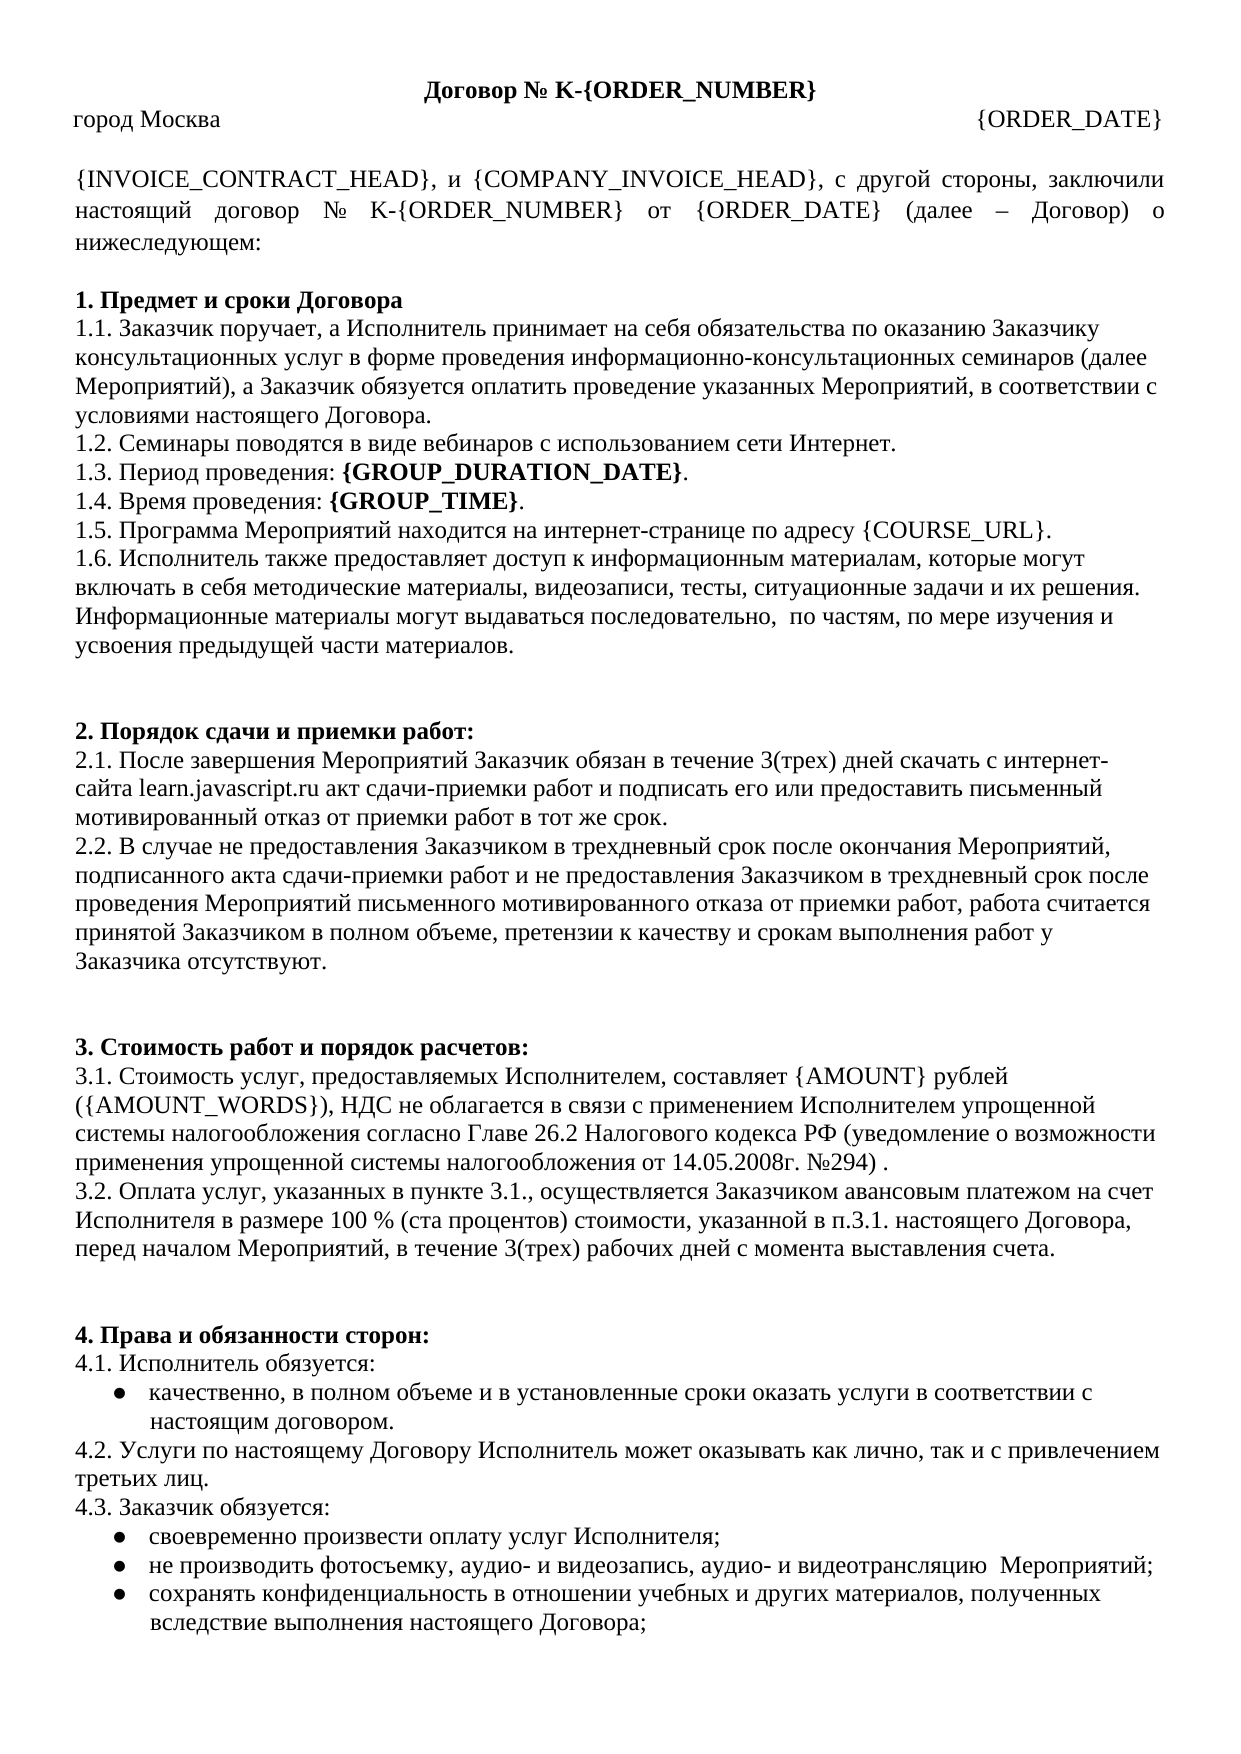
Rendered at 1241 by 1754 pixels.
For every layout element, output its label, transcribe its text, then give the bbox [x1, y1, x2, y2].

text 1. Предмет и сроки Договора [75, 285, 1165, 313]
text 2.1. После завершения Мероприятий Заказчик обязан в течение 3(трех) дней скачать с интернет-сайта learn.javascript.ru акт сдачи-приемки работ и подписать его или предоставить письменный мотивированный отказ от приемки работ в тот же срок. [75, 745, 1165, 831]
list своевременно произвести оплату услуг Исполнителя; [112, 1521, 1165, 1550]
text 3.2. Оплата услуг, указанных в пункте 3.1., осуществляется Заказчиком авансовым платежом на счет Исполнителя в размере 100 % (ста процентов) стоимости, указанной в п.3.1. настоящего Договора, перед началом Мероприятий, в течение 3(трех) рабочих дней с момента выставления счета. [75, 1176, 1165, 1262]
list сохранять конфиденциальность в отношении учебных и других материалов, полученных вследствие выполнения настоящего Договора; [112, 1578, 1165, 1636]
text Договор № K-{ORDER_NUMBER} [75, 75, 1165, 104]
table_header {ORDER_DATE} [453, 104, 1163, 132]
text 4. Права и обязанности сторон: [75, 1320, 1165, 1348]
text 1.2. Семинары поводятся в виде вебинаров с использованием сети Интернет. [75, 428, 1165, 457]
text 2.2. В случае не предоставления Заказчиком в трехдневный срок после окончания Мероприятий, подписанного акта сдачи-приемки работ и не предоставления Заказчиком в трехдневный срок после проведения Мероприятий письменного мотивированного отказа от приемки работ, работа считается принятой Заказчиком в полном объеме, претензии к качеству и срокам выполнения работ у Заказчика отсутствуют. [75, 831, 1165, 975]
table_header город Москва [73, 104, 453, 132]
text {INVOICE_CONTRACT_HEAD}, и {COMPANY_INVOICE_HEAD}, с другой стороны, заключили настоящий договор № K-{ORDER_NUMBER} от {ORDER_DATE} (далее – Договор) о нижеследующем: [75, 161, 1165, 256]
text 2. Порядок сдачи и приемки работ: [75, 716, 1165, 745]
text 4.2. Услуги по настоящему Договору Исполнитель может оказывать как лично, так и с привлечением третьих лиц. [75, 1435, 1165, 1492]
text 1.1. Заказчик поручает, а Исполнитель принимает на себя обязательства по оказанию Заказчику консультационных услуг в форме проведения информационно-консультационных семинаров (далее Мероприятий), а Заказчик обязуется оплатить проведение указанных Мероприятий, в соответствии с условиями настоящего Договора. [75, 313, 1165, 428]
text 1.6. Исполнитель также предоставляет доступ к информационным материалам, которые могут включать в себя методические материалы, видеозаписи, тесты, ситуационные задачи и их решения. Информационные материалы могут выдаваться последовательно, по частям, по мере изучения и усвоения предыдущей части материалов. [75, 543, 1165, 658]
text 4.1. Исполнитель обязуется: [75, 1348, 1165, 1377]
list качественно, в полном объеме и в установленные сроки оказать услуги в соответствии с настоящим договором. [112, 1377, 1165, 1435]
list не производить фотосъемку, аудио- и видеозапись, аудио- и видеотрансляцию Мероприятий; [112, 1550, 1165, 1578]
text 1.3. Период проведения: {GROUP_DURATION_DATE}. [75, 457, 1165, 486]
text 4.3. Заказчик обязуется: [75, 1492, 1165, 1521]
text 3.1. Стоимость услуг, предоставляемых Исполнителем, составляет {AMOUNT} рублей ({AMOUNT_WORDS}), НДС не облагается в связи с применением Исполнителем упрощенной системы налогообложения согласно Главе 26.2 Налогового кодекса РФ (уведомление о возможности применения упрощенной системы налогообложения от 14.05.2008г. №294) . [75, 1061, 1165, 1176]
text 1.4. Время проведения: {GROUP_TIME}. [75, 486, 1165, 515]
text 3. Стоимость работ и порядок расчетов: [75, 1032, 1165, 1061]
text 1.5. Программа Мероприятий находится на интернет-странице по адресу {COURSE_URL}. [75, 515, 1165, 543]
